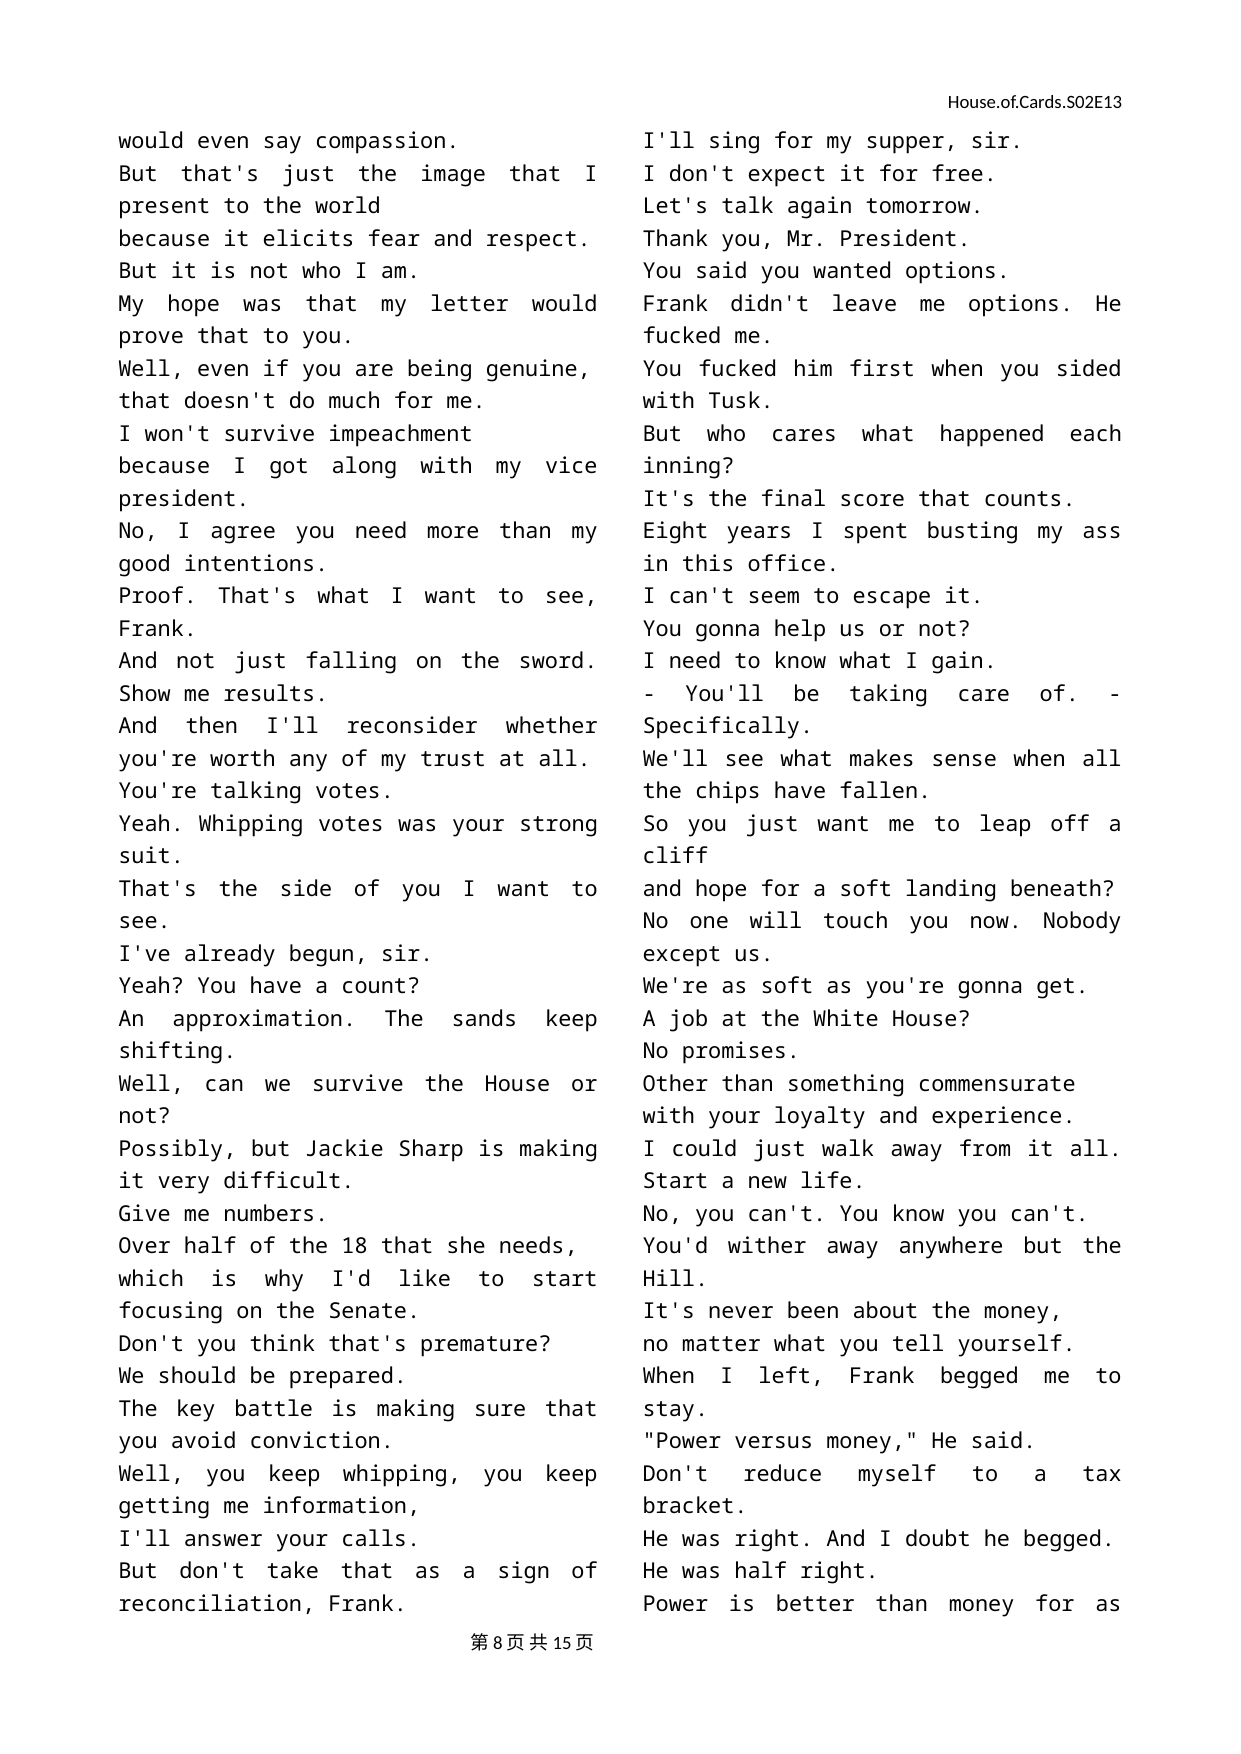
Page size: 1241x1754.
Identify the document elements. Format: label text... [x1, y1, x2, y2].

text I won't survive impeachment [118, 417, 598, 449]
text Because I lack scruples and some would even say compassion. [118, 124, 598, 157]
text Give me numbers. [118, 1197, 598, 1229]
text Other than something commensurate [642, 1067, 1122, 1099]
text I need to know what I gain. [642, 644, 1122, 677]
text And then I'll reconsider whether you're worth any of my trust at all. [118, 709, 598, 774]
text No one will touch you now. Nobody except us. [642, 904, 1122, 969]
text "Power versus money," He said. [642, 1424, 1122, 1457]
text Over half of the 18 that she needs, [118, 1229, 598, 1262]
text We're as soft as you're gonna get. [642, 969, 1122, 1002]
text You're talking votes. [118, 774, 598, 807]
text You gonna help us or not? [642, 612, 1122, 644]
text I've already begun, sir. [118, 937, 598, 969]
text and hope for a soft landing beneath? [642, 872, 1122, 904]
text When I left, Frank begged me to stay. [642, 1359, 1122, 1424]
text So you just want me to leap off a cliff [642, 807, 1122, 872]
text Possibly, but Jackie Sharp is making it very difficult. [118, 1132, 598, 1197]
text I'll answer your calls. [118, 1522, 598, 1554]
text Eight years I spent busting my ass in this office. [642, 514, 1122, 579]
text My hope was that my letter would prove that to you. [118, 287, 598, 352]
text Yeah. Whipping votes was your strong suit. [118, 807, 598, 872]
text A job at the White House? [642, 1002, 1122, 1034]
text It's the final score that counts. [642, 482, 1122, 514]
text with your loyalty and experience. [642, 1099, 1122, 1132]
text because I got along with my vice president. [118, 449, 598, 514]
text No, I agree you need more than my good intentions. [118, 514, 598, 579]
text You fucked him first when you sided with Tusk. [642, 352, 1122, 417]
text because it elicits fear and respect. [118, 222, 598, 254]
text But who cares what happened each inning? [642, 417, 1122, 482]
text Yeah? You have a count? [118, 969, 598, 1002]
text But it is not who I am. [118, 254, 598, 287]
text It's never been about the money, [642, 1294, 1122, 1327]
text No, you can't. You know you can't. [642, 1197, 1122, 1229]
text Well, you keep whipping, you keep getting me information, [118, 1457, 598, 1522]
text - You'll be taking care of. - Specifically. [642, 677, 1122, 742]
text He was half right. [642, 1554, 1122, 1587]
text No promises. [642, 1034, 1122, 1067]
text Don't reduce myself to a tax bracket. [642, 1457, 1122, 1522]
text Frank didn't leave me options. He fucked me. [642, 287, 1122, 352]
text I don't expect it for free. [642, 157, 1122, 189]
text And not just falling on the sword. Show me results. [118, 644, 598, 709]
text I'll sing for my supper, sir. [642, 124, 1122, 157]
text Proof. That's what I want to see, Frank. [118, 579, 598, 644]
text You'd wither away anywhere but the Hill. [642, 1229, 1122, 1294]
text no matter what you tell yourself. [642, 1327, 1122, 1359]
text Well, even if you are being genuine, [118, 352, 598, 384]
text But that's just the image that I present to the world [118, 157, 598, 222]
text He was right. And I doubt he begged. [642, 1522, 1122, 1554]
text You said you wanted options. [642, 254, 1122, 287]
text I could just walk away from it all. Start a new life. [642, 1132, 1122, 1197]
text But don't take that as a sign of reconciliation, Frank. [118, 1554, 598, 1619]
text That's the side of you I want to see. [118, 872, 598, 937]
text Don't you think that's premature? [118, 1327, 598, 1359]
text I can't seem to escape it. [642, 579, 1122, 612]
text Thank you, Mr. President. [642, 222, 1122, 254]
text An approximation. The sands keep shifting. [118, 1002, 598, 1067]
text The key battle is making sure that you avoid conviction. [118, 1392, 598, 1457]
text We should be prepared. [118, 1359, 598, 1392]
text which is why I'd like to start focusing on the Senate. [118, 1262, 598, 1327]
text We'll see what makes sense when all the chips have fallen. [642, 742, 1122, 807]
text that doesn't do much for me. [118, 384, 598, 417]
text Well, can we survive the House or not? [118, 1067, 598, 1132]
text Let's talk again tomorrow. [642, 189, 1122, 222]
text Power is better than money for as long as it lasts. [642, 1587, 1122, 1619]
